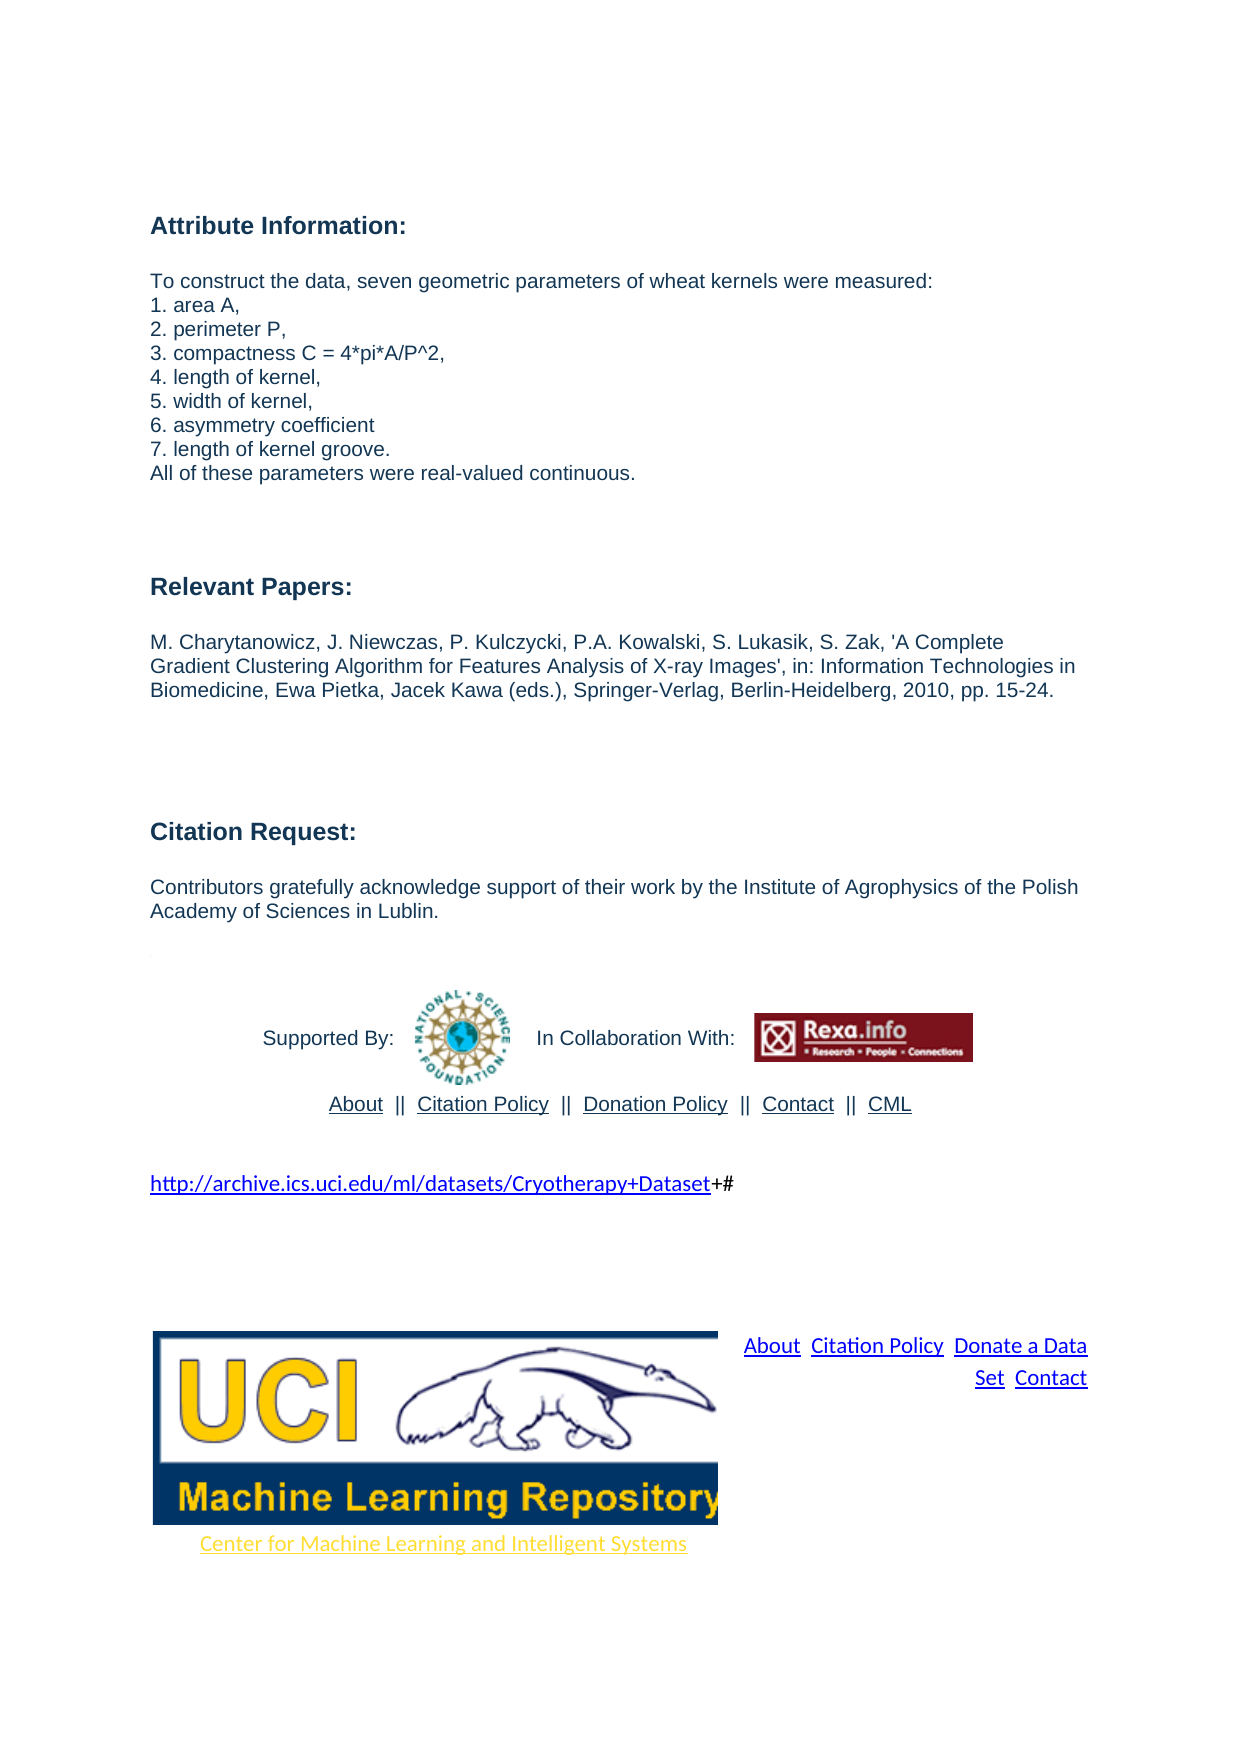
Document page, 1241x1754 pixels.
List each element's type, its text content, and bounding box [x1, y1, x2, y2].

table_header [407, 983, 523, 1092]
picture [152, 1331, 718, 1525]
picture [414, 990, 510, 1085]
text http://archive.ics.uci.edu/ml/datasets/Cryotherapy+Dataset+# [150, 1169, 1090, 1197]
text About || Citation Policy || Donation Policy || Contact || CML [150, 1092, 1090, 1116]
picture [754, 1013, 973, 1062]
table_header [746, 983, 986, 1092]
table_header Center for Machine Learning and Intelligent Systems [150, 1328, 718, 1584]
table_header Supported By: [255, 983, 407, 1092]
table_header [147, 150, 1087, 955]
table_header In Collaboration With: [523, 983, 746, 1092]
table_header About Citation Policy Donate a Data Set Contact [718, 1328, 1090, 1584]
